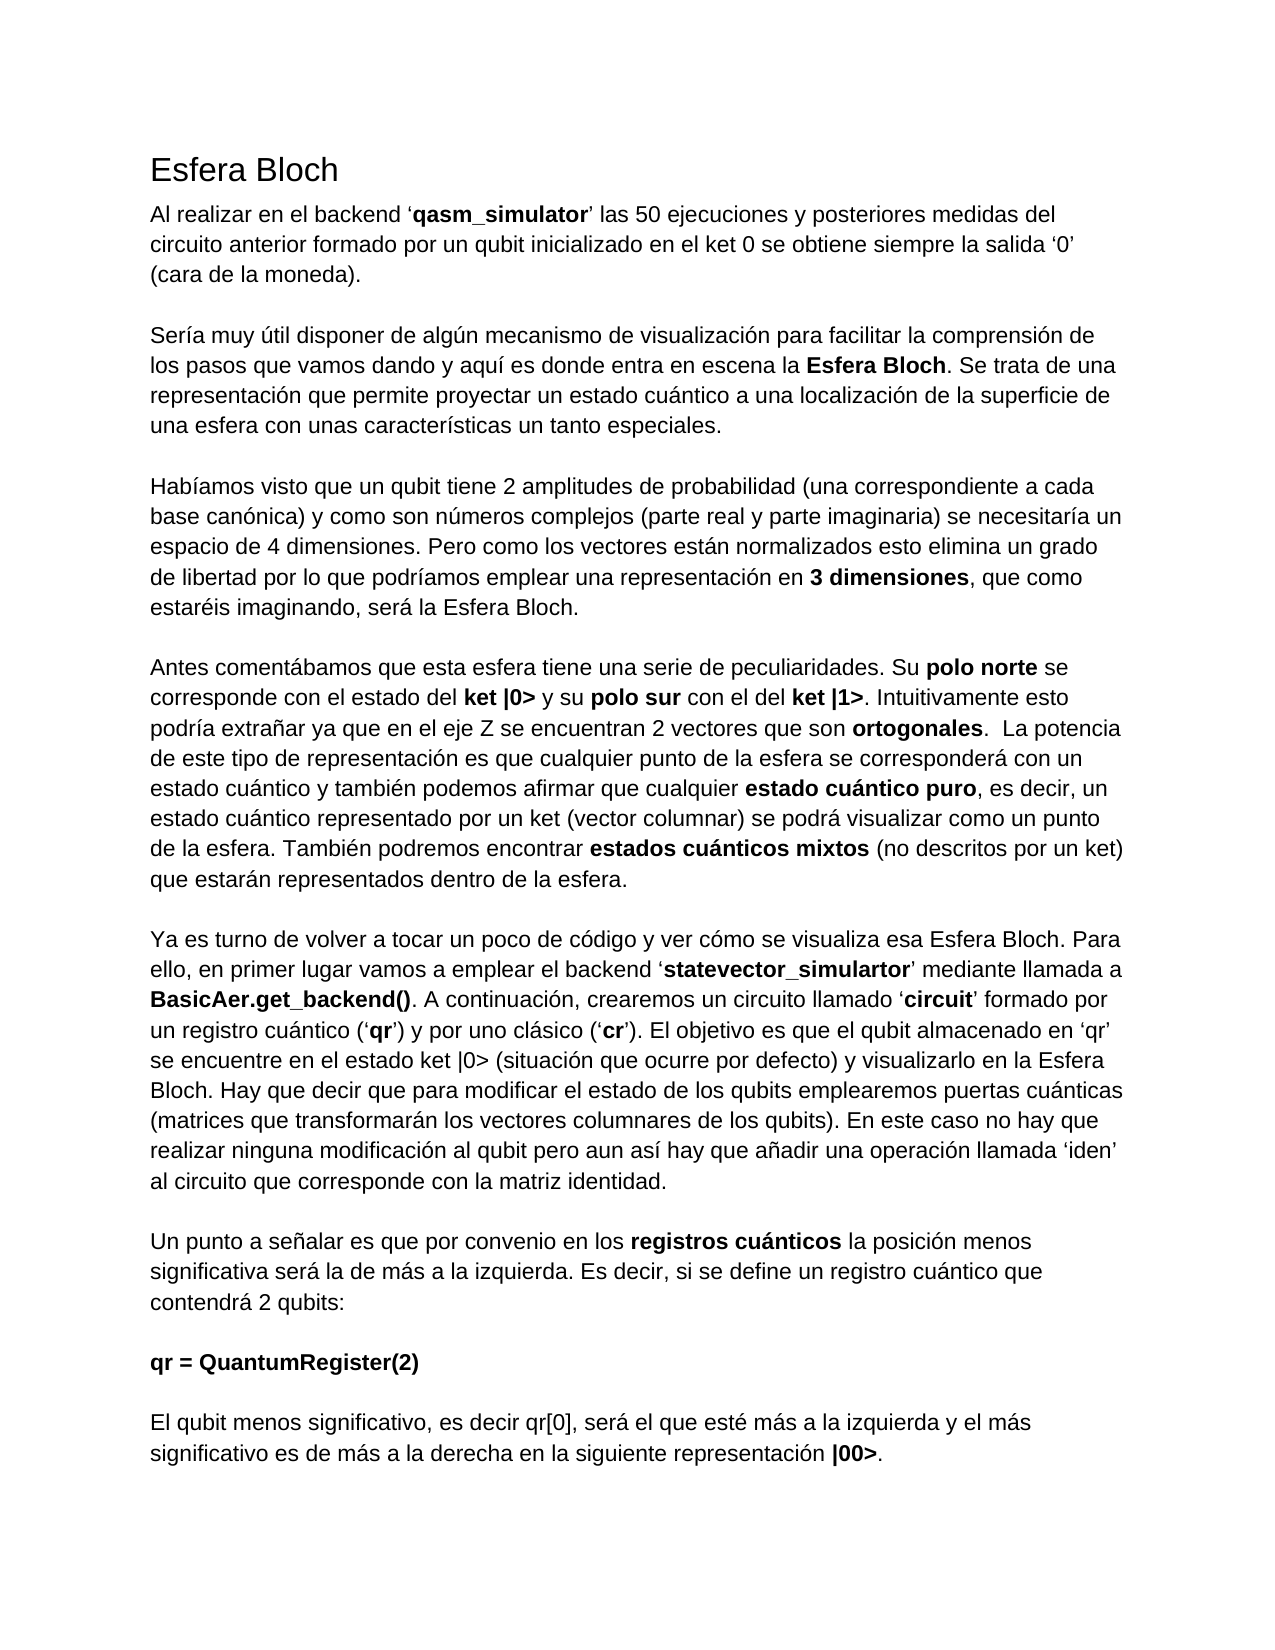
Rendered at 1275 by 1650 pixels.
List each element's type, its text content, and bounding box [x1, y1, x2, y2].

text Antes comentábamos que esta esfera tiene una serie de peculiaridades. Su polo norte se corresponde con el estado del ket |0> y su polo sur con el del ket |1>. Intuitivamente esto podría extrañar ya que en el eje Z se encuentran 2 vectores que son ortogonales. La potencia de este tipo de representación es que cualquier punto de la esfera se corresponderá con un estado cuántico y también podemos afirmar que cualquier estado cuántico puro, es decir, un estado cuántico representado por un ket (vector columnar) se podrá visualizar como un punto de la esfera. También podremos encontrar estados cuánticos mixtos (no descritos por un ket) que estarán representados dentro de la esfera. [150, 654, 1125, 892]
text Ya es turno de volver a tocar un poco de código y ver cómo se visualiza esa Esfera Bloch. Para ello, en primer lugar vamos a emplear el backend ‘statevector_simulartor’ mediante llamada a BasicAer.get_backend(). A continuación, crearemos un circuito llamado ‘circuit’ formado por un registro cuántico (‘qr’) y por uno clásico (‘cr’). El objetivo es que el qubit almacenado en ‘qr’ se encuentre en el estado ket |0> (situación que ocurre por defecto) y visualizarlo en la Esfera Bloch. Hay que decir que para modificar el estado de los qubits emplearemos puertas cuánticas (matrices que transformarán los vectores columnares de los qubits). En este caso no hay que realizar ninguna modificación al qubit pero aun así hay que añadir una operación llamada ‘iden’ al circuito que corresponde con la matriz identidad. [150, 926, 1125, 1194]
text qr = QuantumRegister(2) [150, 1349, 1125, 1375]
text El qubit menos significativo, es decir qr[0], será el que esté más a la izquierda y el más significativo es de más a la derecha en la siguiente representación |00>. [150, 1409, 1125, 1466]
text Un punto a señalar es que por convenio en los registros cuánticos la posición menos significativa será la de más a la izquierda. Es decir, si se define un registro cuántico que contendrá 2 qubits: [150, 1228, 1125, 1315]
text Al realizar en el backend ‘qasm_simulator’ las 50 ejecuciones y posteriores medidas del circuito anterior formado por un qubit inicializado en el ket 0 se obtiene siempre la salida ‘0’ (cara de la moneda). [150, 201, 1125, 288]
text Sería muy útil disponer de algún mecanismo de visualización para facilitar la comprensión de los pasos que vamos dando y aquí es donde entra en escena la Esfera Bloch. Se trata de una representación que permite proyectar un estado cuántico a una localización de la superficie de una esfera con unas características un tanto especiales. [150, 322, 1125, 439]
text Habíamos visto que un qubit tiene 2 amplitudes de probabilidad (una correspondiente a cada base canónica) y como son números complejos (parte real y parte imaginaria) se necesitaría un espacio de 4 dimensiones. Pero como los vectores están normalizados esto elimina un grado de libertad por lo que podríamos emplear una representación en 3 dimensiones, que como estaréis imaginando, será la Esfera Bloch. [150, 473, 1125, 620]
subtitle Esfera Bloch [150, 150, 1125, 188]
